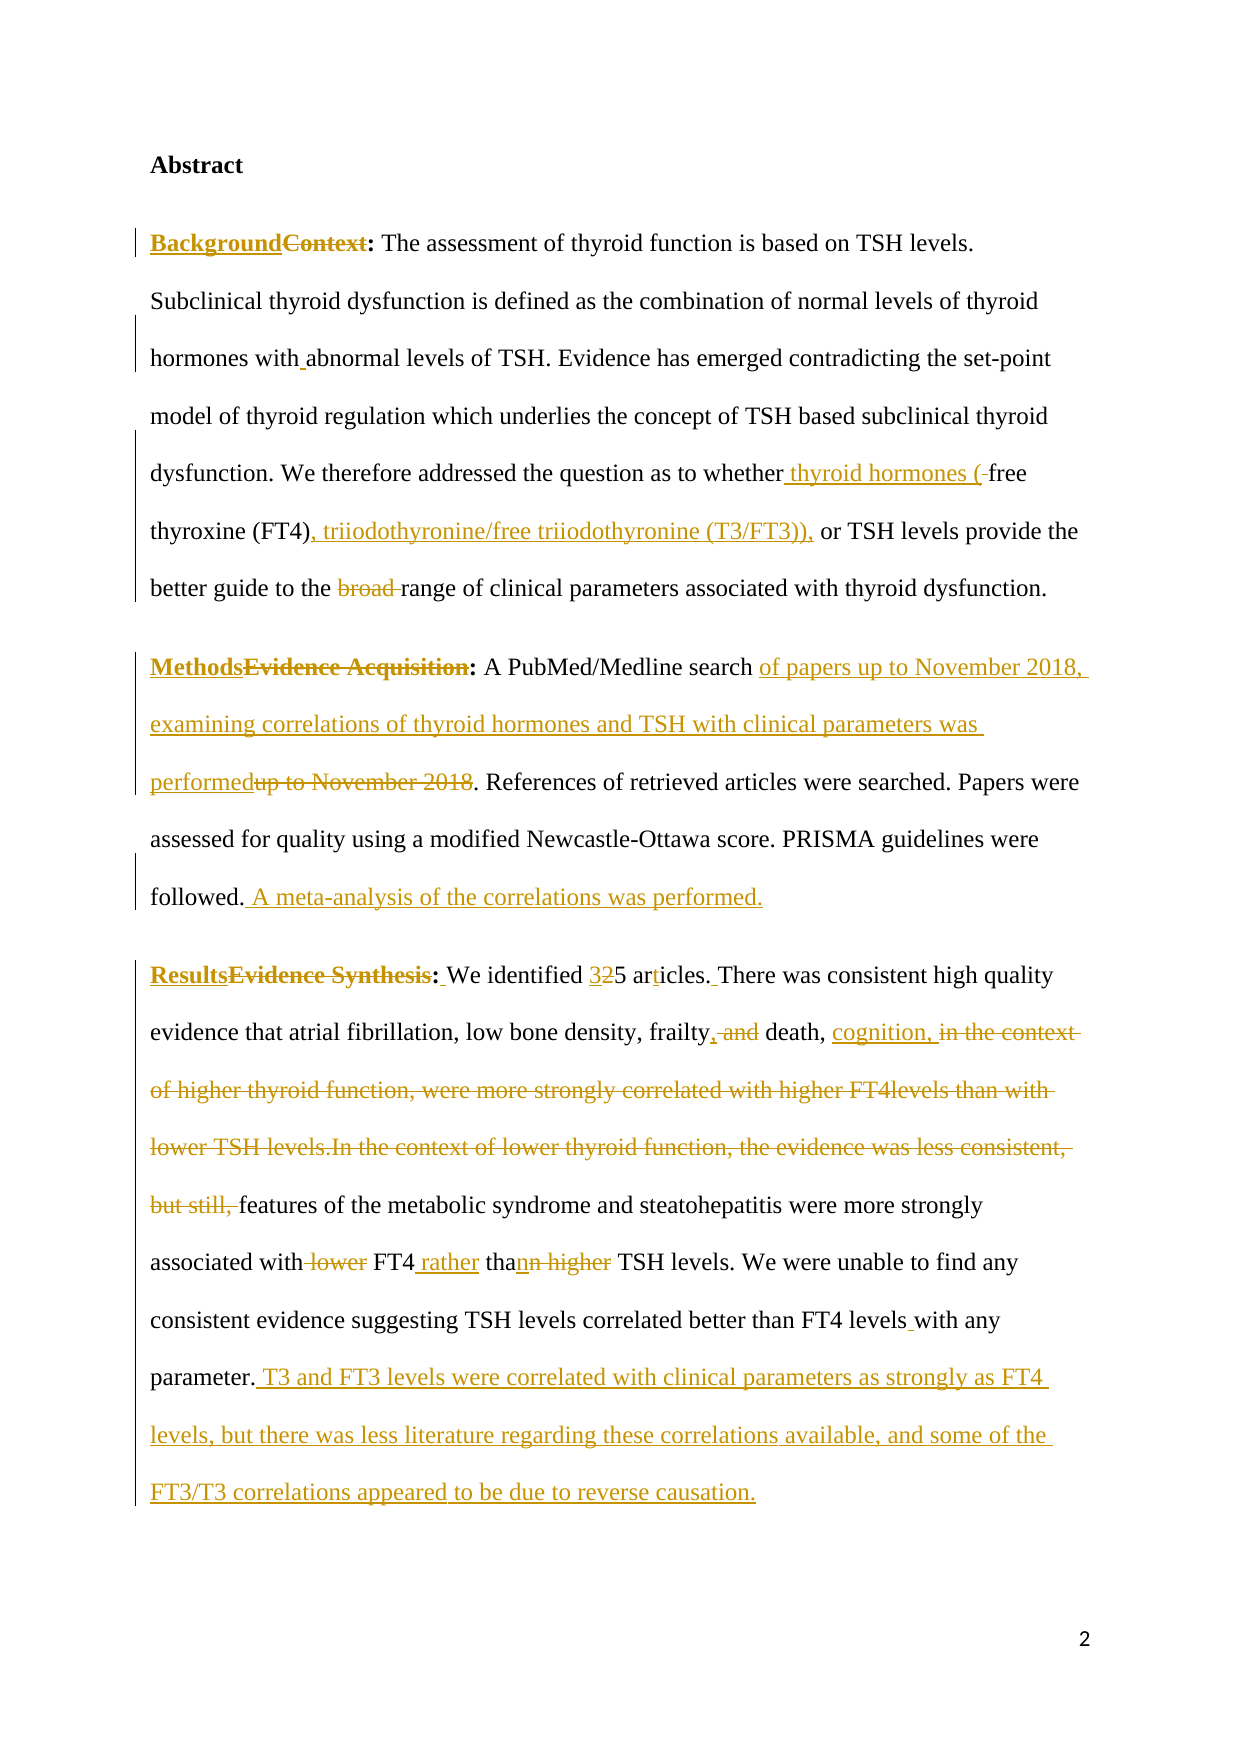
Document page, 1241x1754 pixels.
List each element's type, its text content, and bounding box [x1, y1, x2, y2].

text Abstract [150, 150, 1090, 179]
text :We identified 5 aricles.There was consistent high quality evidence that atrial fibrillation, low bone density, frailty death, features of the metabolic syndrome and steatohepatitis were more strongly associated with FT4 tha TSH levels. We were unable to find any consistent evidence suggesting TSH levels correlated better than FT4 levelswith any parameter. [150, 960, 1090, 1506]
text : The assessment of thyroid function is based on TSH levels. Subclinical thyroid dysfunction is defined as the combination of normal levels of thyroid hormones withabnormal levels of TSH. Evidence has emerged contradicting the set-point model of thyroid regulation which underlies the concept of TSH based subclinical thyroid dysfunction. We therefore addressed the question as to whetherfree thyroxine (FT4) or TSH levels provide the better guide to the range of clinical parameters associated with thyroid dysfunction. [150, 228, 1090, 602]
text : A PubMed/Medline search . References of retrieved articles were searched. Papers were assessed for quality using a modified Newcastle-Ottawa score. PRISMA guidelines were followed. [150, 652, 1090, 910]
